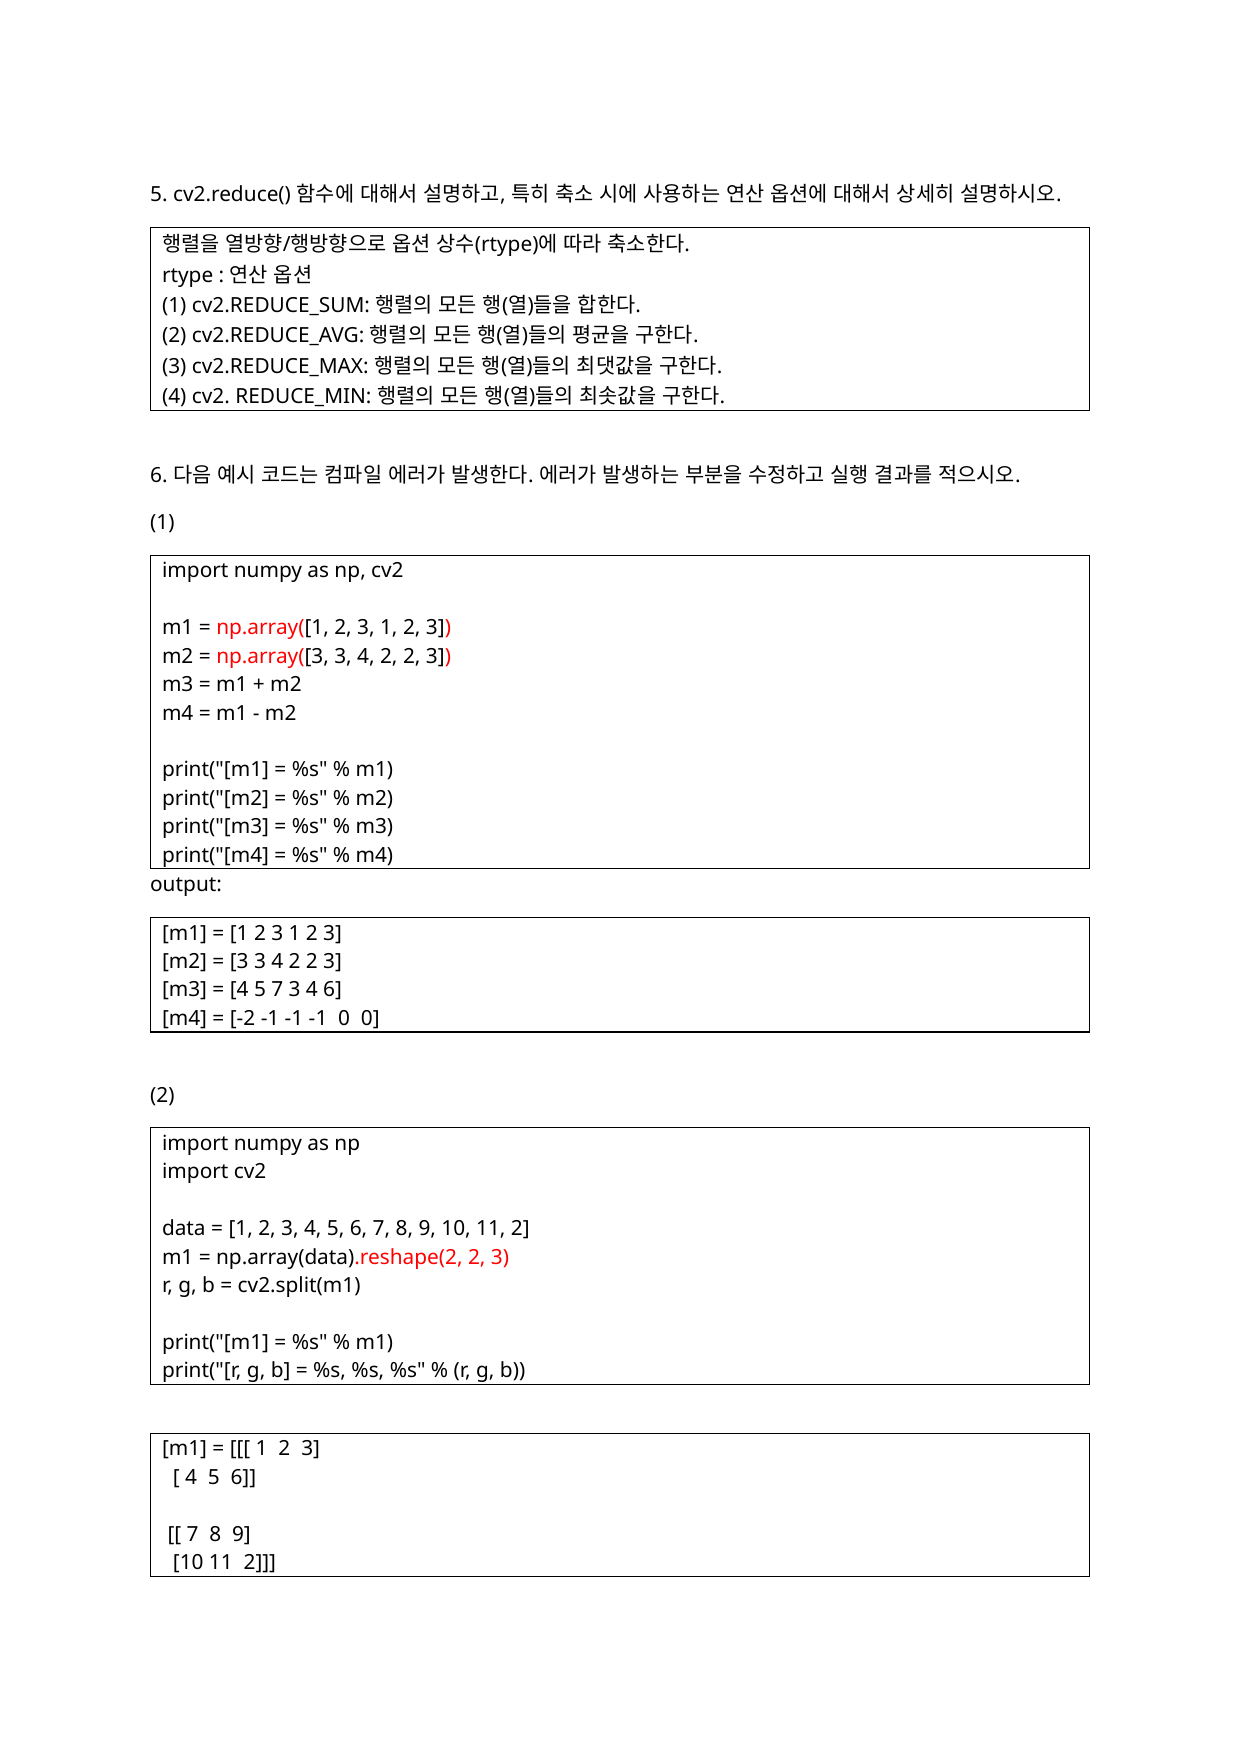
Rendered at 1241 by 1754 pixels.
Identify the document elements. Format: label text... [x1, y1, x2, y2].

text (2) [150, 1080, 1090, 1108]
table_header import numpy as np import cv2 data = [1, 2, 3, 4, 5, 6, 7, 8, 9, 10, 11, 2] m1 = np.array(data).reshape(2, 2, 3) r, g, b = cv2.split(m1) print("[m1] = %s" % m1) print("[r, g, b] = %s, %s, %s" % (r, g, b)) [151, 1128, 1089, 1384]
text output: [150, 869, 1090, 898]
table_header import numpy as np, cv2 m1 = np.array([1, 2, 3, 1, 2, 3]) m2 = np.array([3, 3, 4, 2, 2, 3]) m3 = m1 + m2 m4 = m1 - m2 print("[m1] = %s" % m1) print("[m2] = %s" % m2) print("[m3] = %s" % m3) print("[m4] = %s" % m4) [151, 556, 1089, 868]
text 5. cv2.reduce() 함수에 대해서 설명하고, 특히 축소 시에 사용하는 연산 옵션에 대해서 상세히 설명하시오. [150, 177, 1090, 207]
table_header 행렬을 열방향/행방향으로 옵션 상수(rtype)에 따라 축소한다. rtype : 연산 옵션 (1) cv2.REDUCE_SUM: 행렬의 모든 행(열)들을 합한다. (2) cv2.REDUCE_AVG: 행렬의 모든 행(열)들의 평균을 구한다. (3) cv2.REDUCE_MAX: 행렬의 모든 행(열)들의 최댓값을 구한다. (4) cv2. REDUCE_MIN: 행렬의 모든 행(열)들의 최솟값을 구한다. [151, 228, 1089, 409]
table_header [m1] = [1 2 3 1 2 3] [m2] = [3 3 4 2 2 3] [m3] = [4 5 7 3 4 6] [m4] = [-2 -1 -1 -1 0 0] [151, 918, 1089, 1031]
text (1) [150, 507, 1090, 536]
text 6. 다음 예시 코드는 컴파일 에러가 발생한다. 에러가 발생하는 부분을 수정하고 실행 결과를 적으시오. [150, 458, 1090, 488]
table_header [151, 1434, 1089, 1576]
